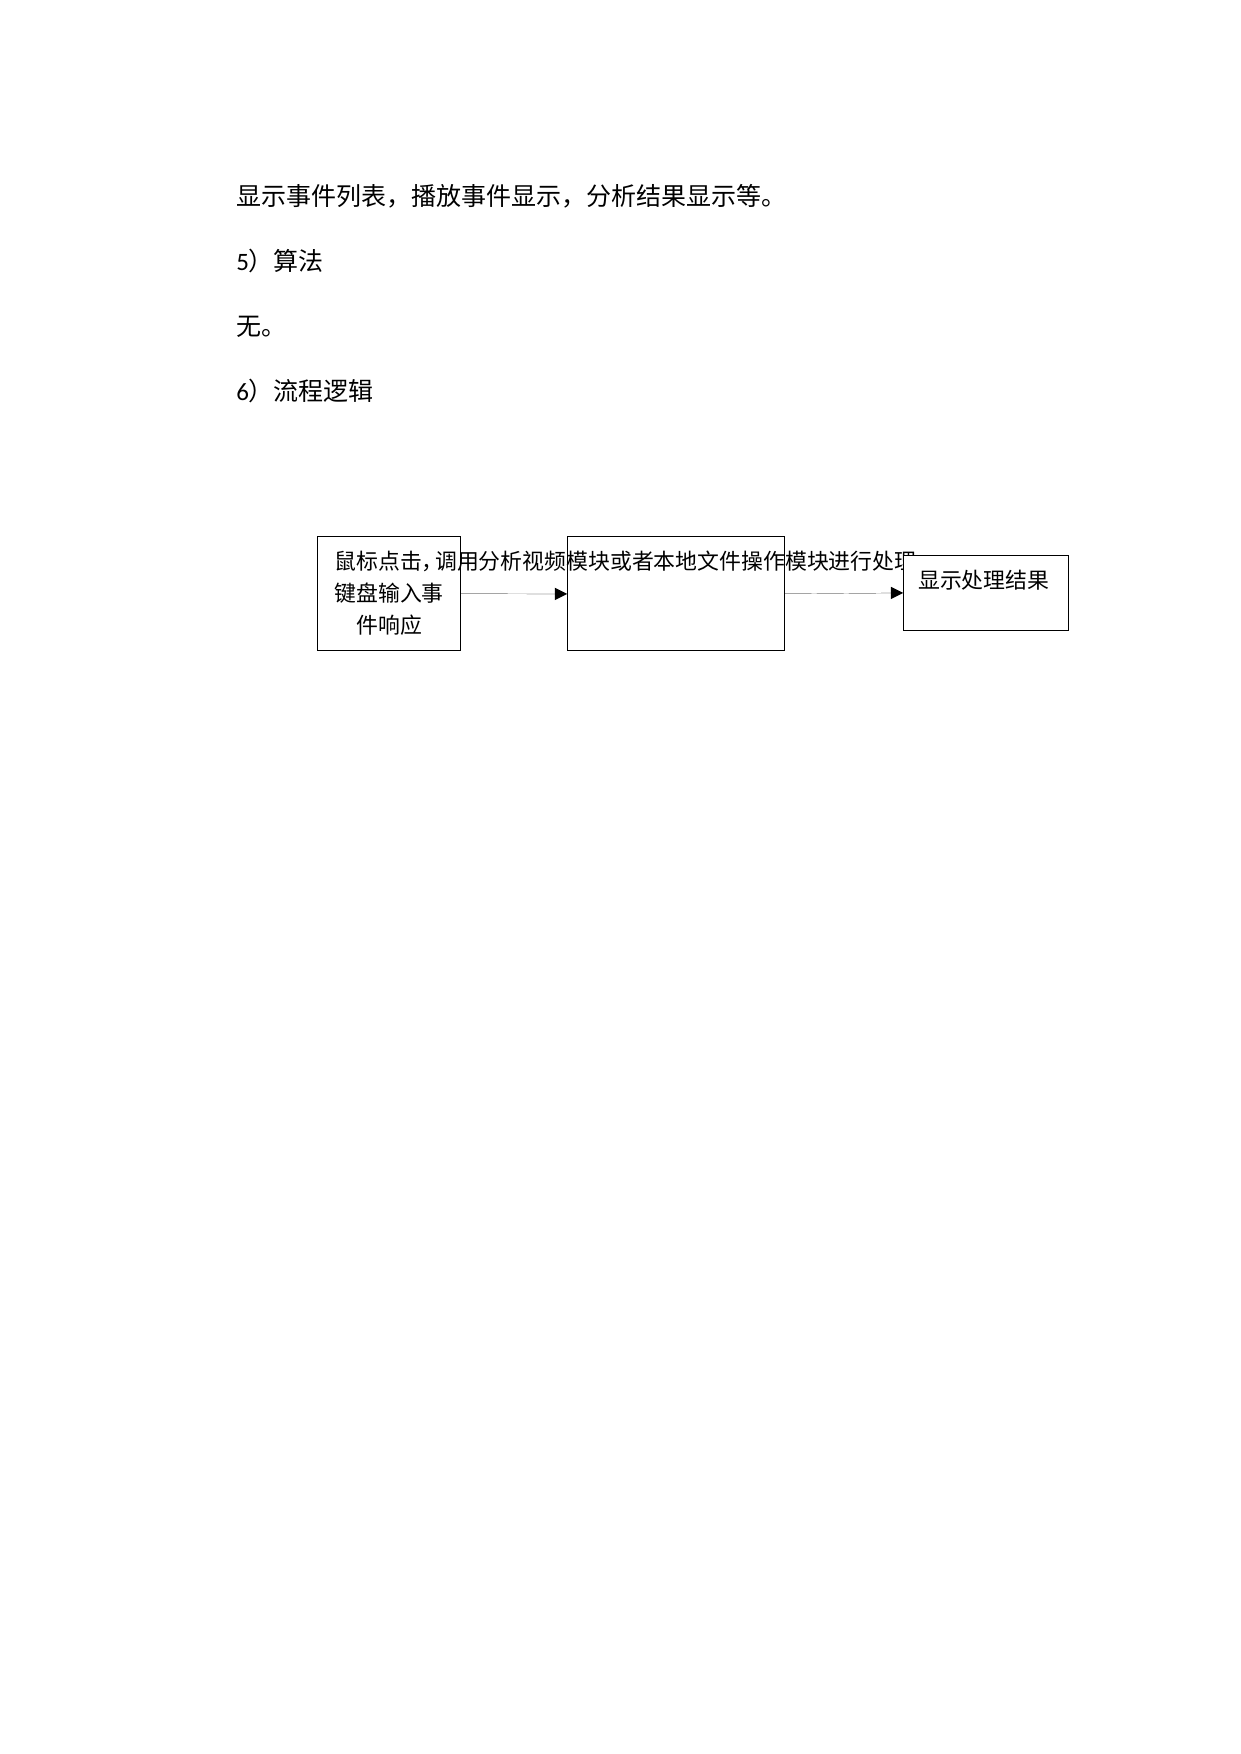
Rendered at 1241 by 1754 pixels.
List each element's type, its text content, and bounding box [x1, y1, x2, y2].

text 6）流程逻辑 [187, 357, 1053, 422]
text 显示事件列表，播放事件显示，分析结果显示等。 [187, 162, 1053, 227]
text 无。 [187, 292, 1053, 357]
text 5）算法 [187, 227, 1053, 292]
